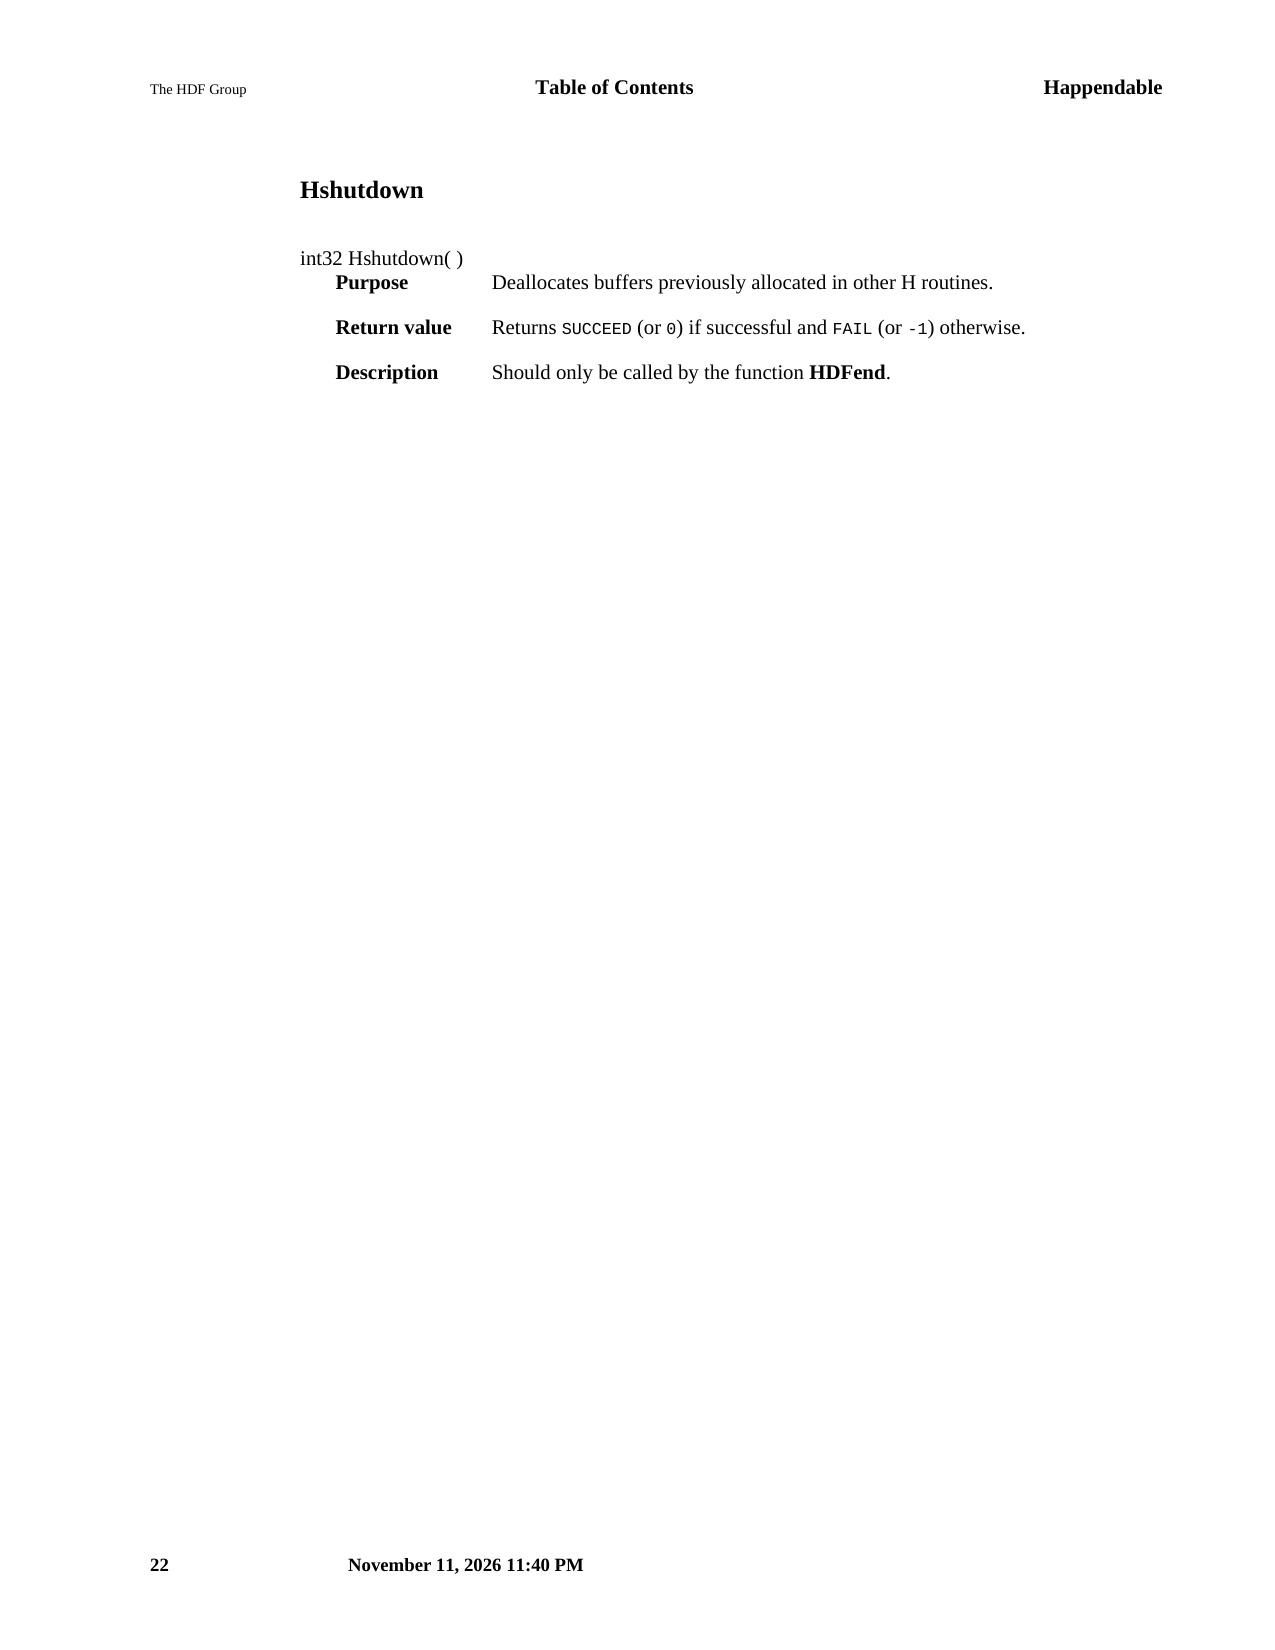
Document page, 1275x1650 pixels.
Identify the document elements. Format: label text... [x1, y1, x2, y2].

text Hshutdown [300, 175, 1162, 204]
table_cell Should only be called by the function HDFend. [492, 360, 1148, 405]
table_cell Returns SUCCEED (or 0) if successful and FAIL (or -1) otherwise. [492, 315, 1148, 360]
table_header Deallocates buffers previously allocated in other H routines. [492, 270, 1148, 315]
table_cell Return value [335, 315, 492, 360]
text int32 Hshutdown( ) [300, 246, 1162, 270]
table_cell Description [335, 360, 492, 405]
table_header Purpose [335, 270, 492, 315]
